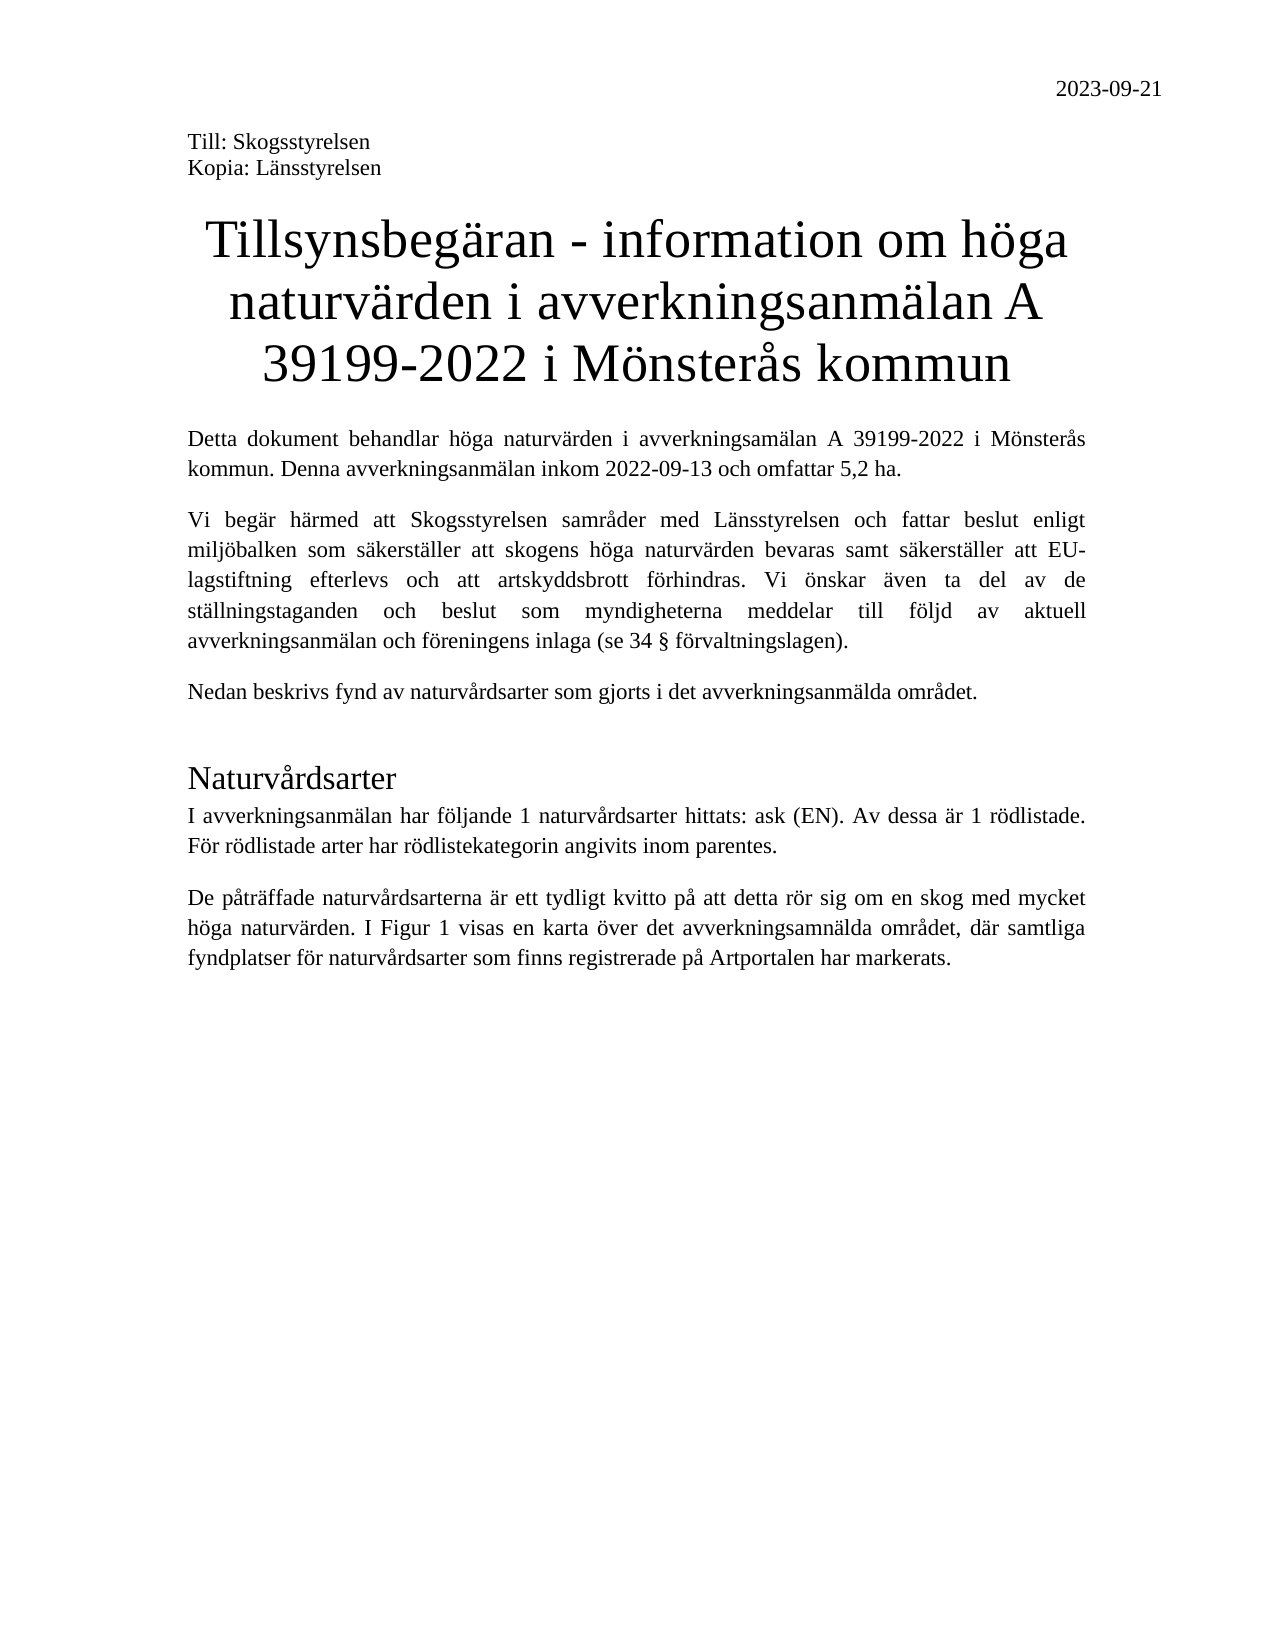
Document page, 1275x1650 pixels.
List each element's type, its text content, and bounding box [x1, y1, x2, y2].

text Vi begär härmed att Skogsstyrelsen samråder med Länsstyrelsen och fattar beslut enligt miljöbalken som säkerställer att skogens höga naturvärden bevaras samt säkerställer att EU-lagstiftning efterlevs och att artskyddsbrott förhindras. Vi önskar även ta del av de ställningstaganden och beslut som myndigheterna meddelar till följd av aktuell avverkningsanmälan och föreningens inlaga (se 34 § förvaltningslagen). [187, 506, 1087, 653]
title Tillsynsbegäran - information om höga naturvärden i avverkningsanmälan A 39199-2022 i Mönsterås kommun [187, 207, 1087, 394]
text Nedan beskrivs fynd av naturvårdsarter som gjorts i det avverkningsanmälda området. [187, 678, 1087, 704]
subtitle Naturvårdsarter [187, 758, 1087, 797]
text I avverkningsanmälan har följande 1 naturvårdsarter hittats: ask (EN). Av dessa är 1 rödlistade. För rödlistade arter har rödlistekategorin angivits inom parentes. [187, 802, 1087, 859]
text Detta dokument behandlar höga naturvärden i avverkningsamälan A 39199-2022 i Mönsterås kommun. Denna avverkningsanmälan inkom 2022-09-13 och omfattar 5,2 ha. [187, 425, 1087, 481]
text De påträffade naturvårdsarterna är ett tydligt kvitto på att detta rör sig om en skog med mycket höga naturvärden. I Figur 1 visas en karta över det avverkningsamnälda området, där samtliga fyndplatser för naturvårdsarter som finns registrerade på Artportalen har markerats. [187, 883, 1087, 970]
